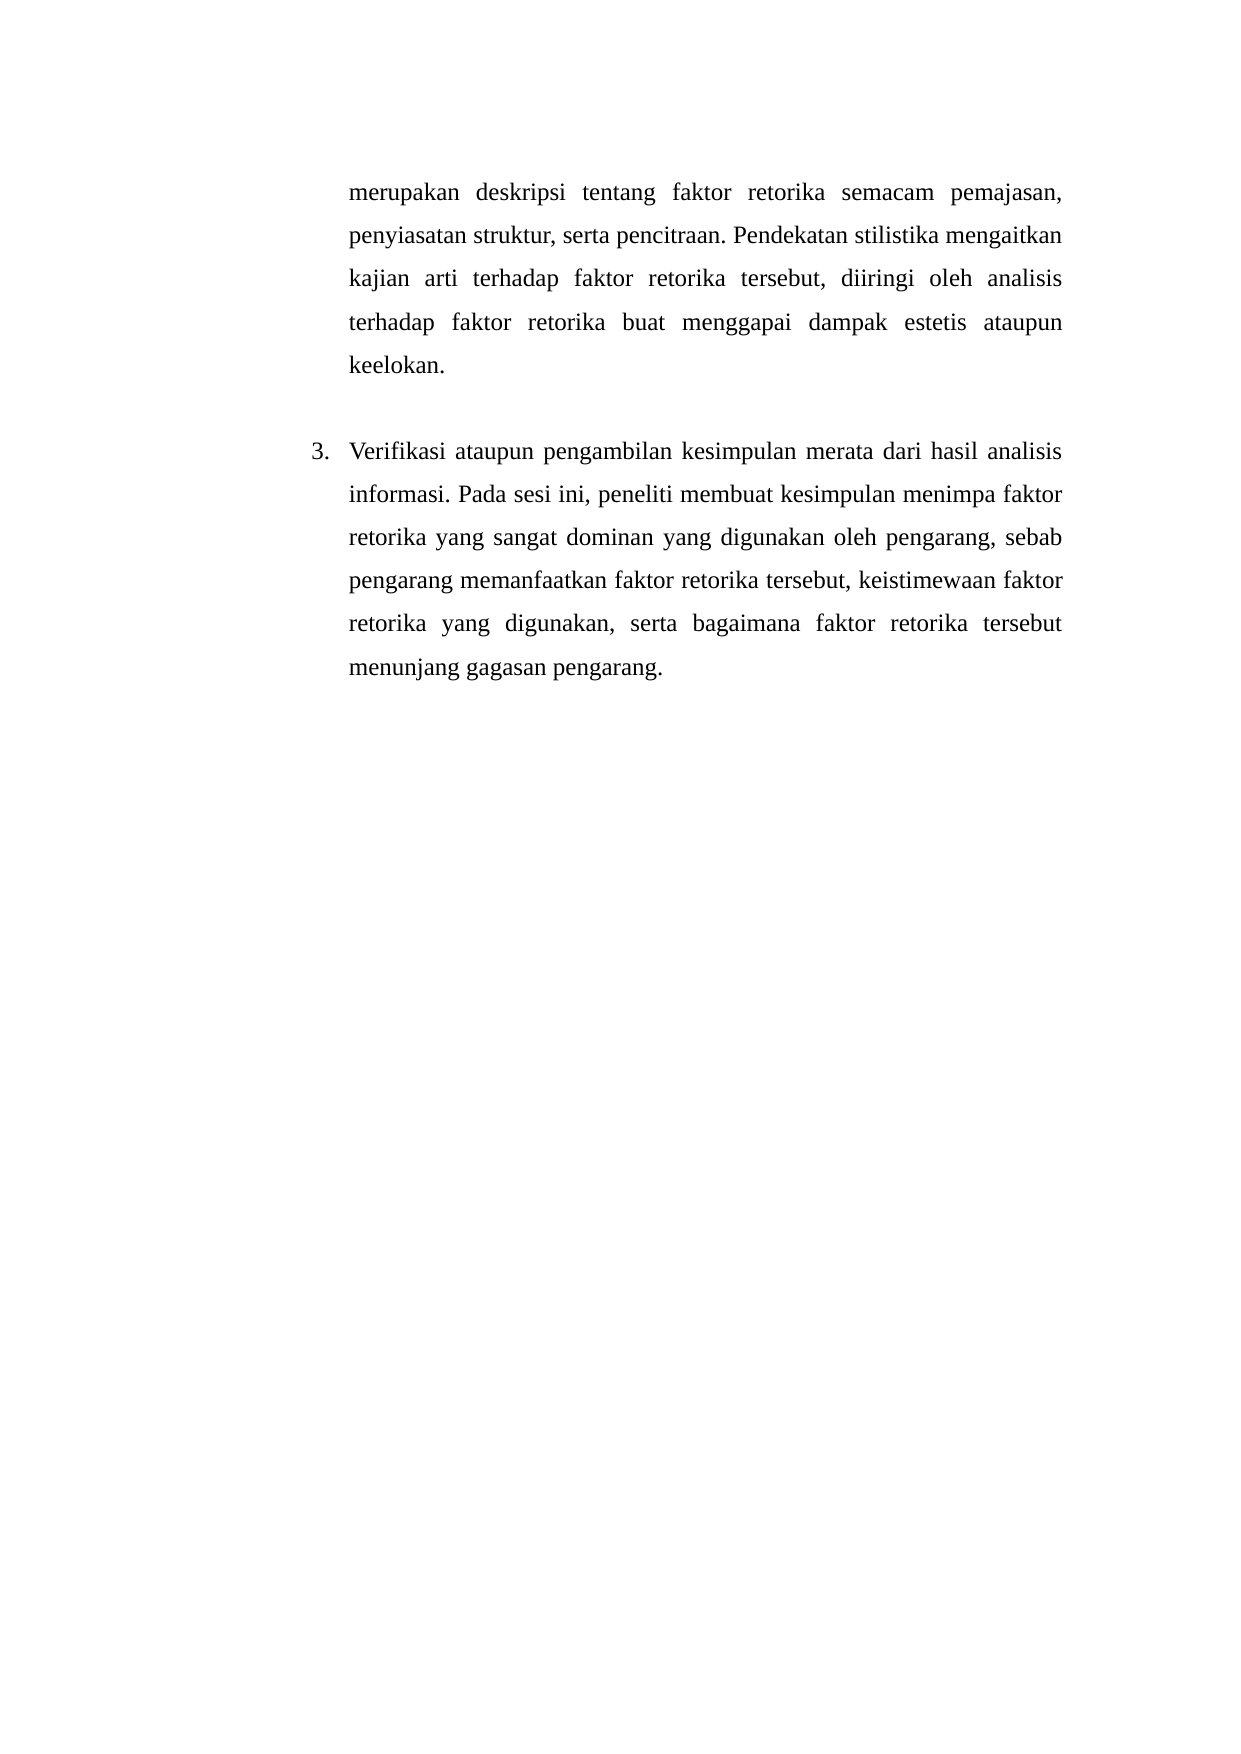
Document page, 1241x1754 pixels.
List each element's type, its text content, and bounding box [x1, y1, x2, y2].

list Verifikasi ataupun pengambilan kesimpulan merata dari hasil analisis informasi. Pada sesi ini, peneliti membuat kesimpulan menimpa faktor retorika yang sangat dominan yang digunakan oleh pengarang, sebab pengarang memanfaatkan faktor retorika tersebut, keistimewaan faktor retorika yang digunakan, serta bagaimana faktor retorika tersebut menunjang gagasan pengarang. [311, 436, 1063, 680]
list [311, 177, 1063, 378]
